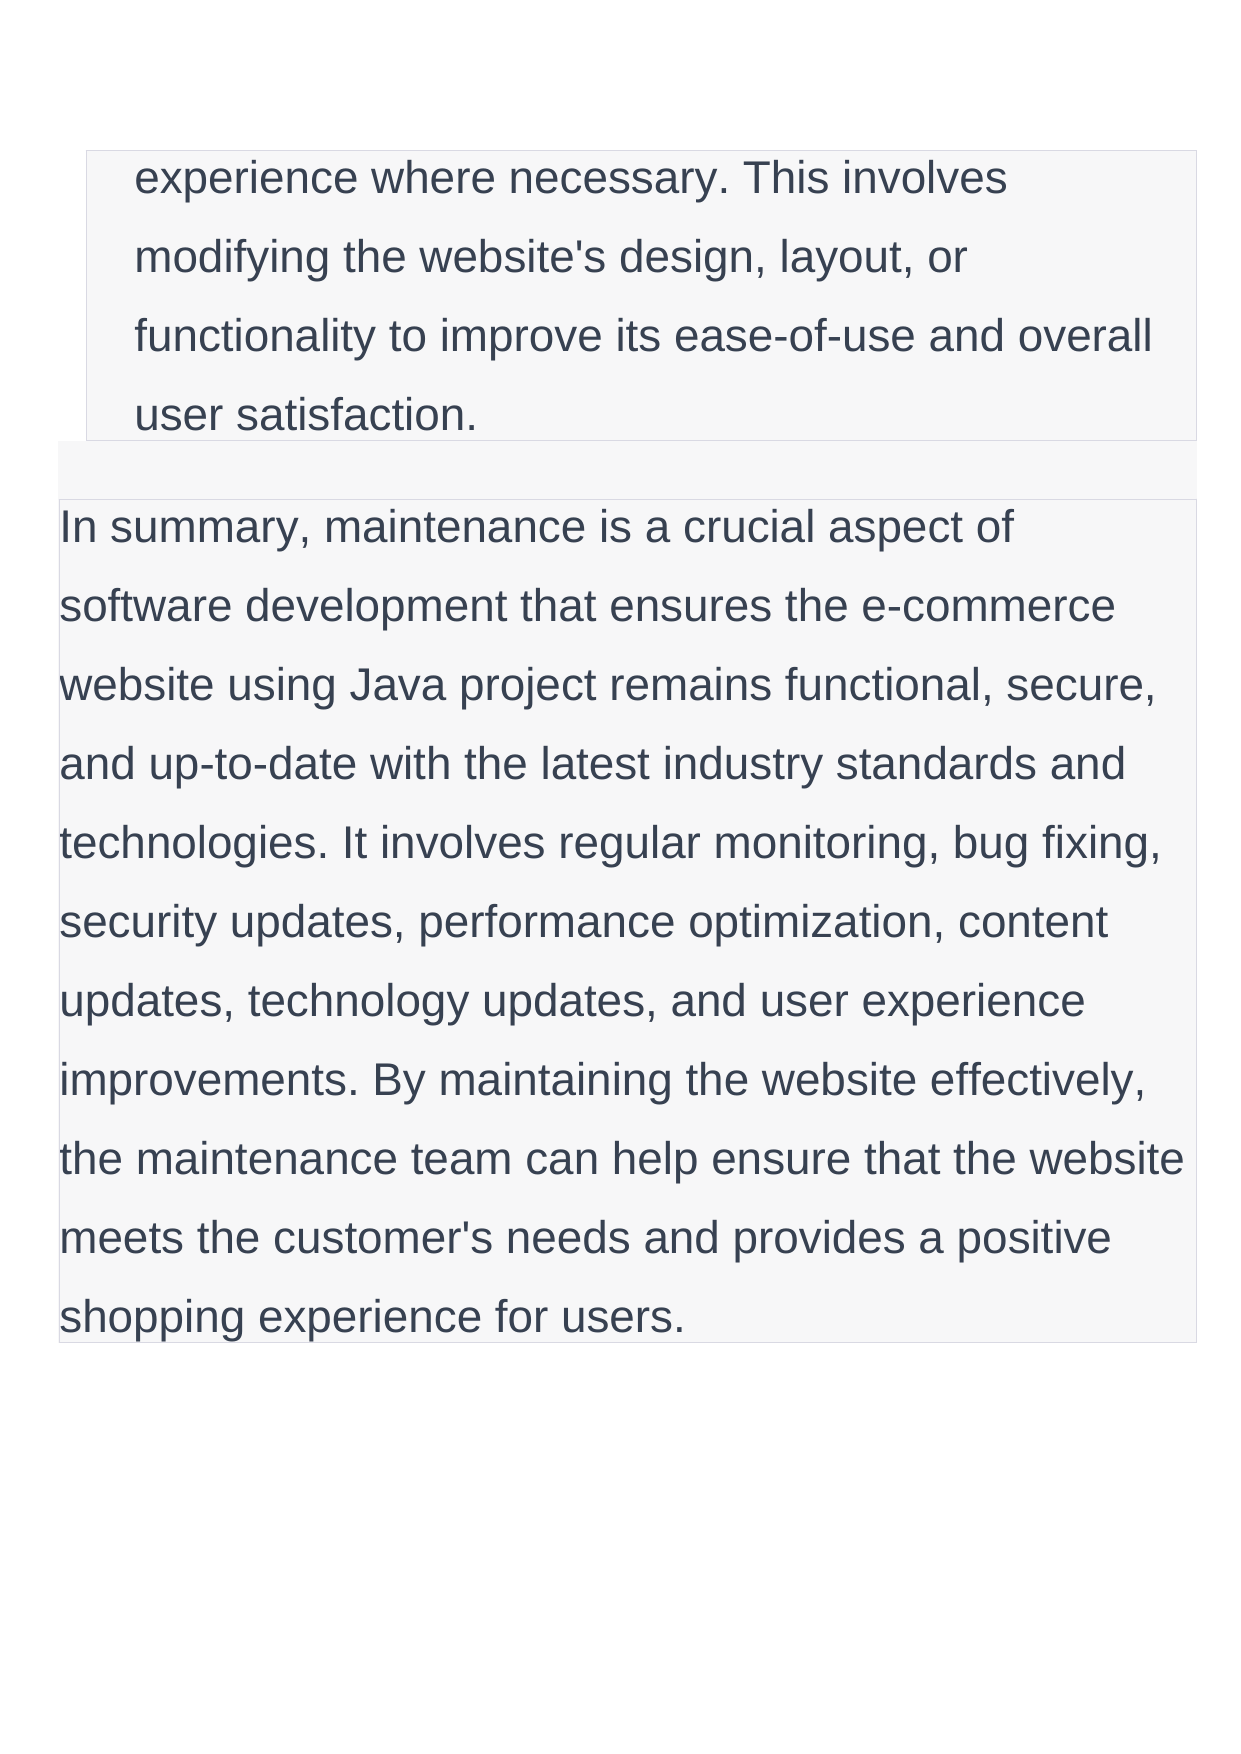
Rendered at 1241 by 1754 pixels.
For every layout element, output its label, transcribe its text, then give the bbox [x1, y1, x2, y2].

text In summary, maintenance is a crucial aspect of software development that ensures the e-commerce website using Java project remains functional, secure, and up-to-date with the latest industry standards and technologies. It involves regular monitoring, bug fixing, security updates, performance optimization, content updates, technology updates, and user experience improvements. By maintaining the website effectively, the maintenance team can help ensure that the website meets the customer's needs and provides a positive shopping experience for users. [60, 500, 1196, 1342]
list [87, 151, 1196, 440]
